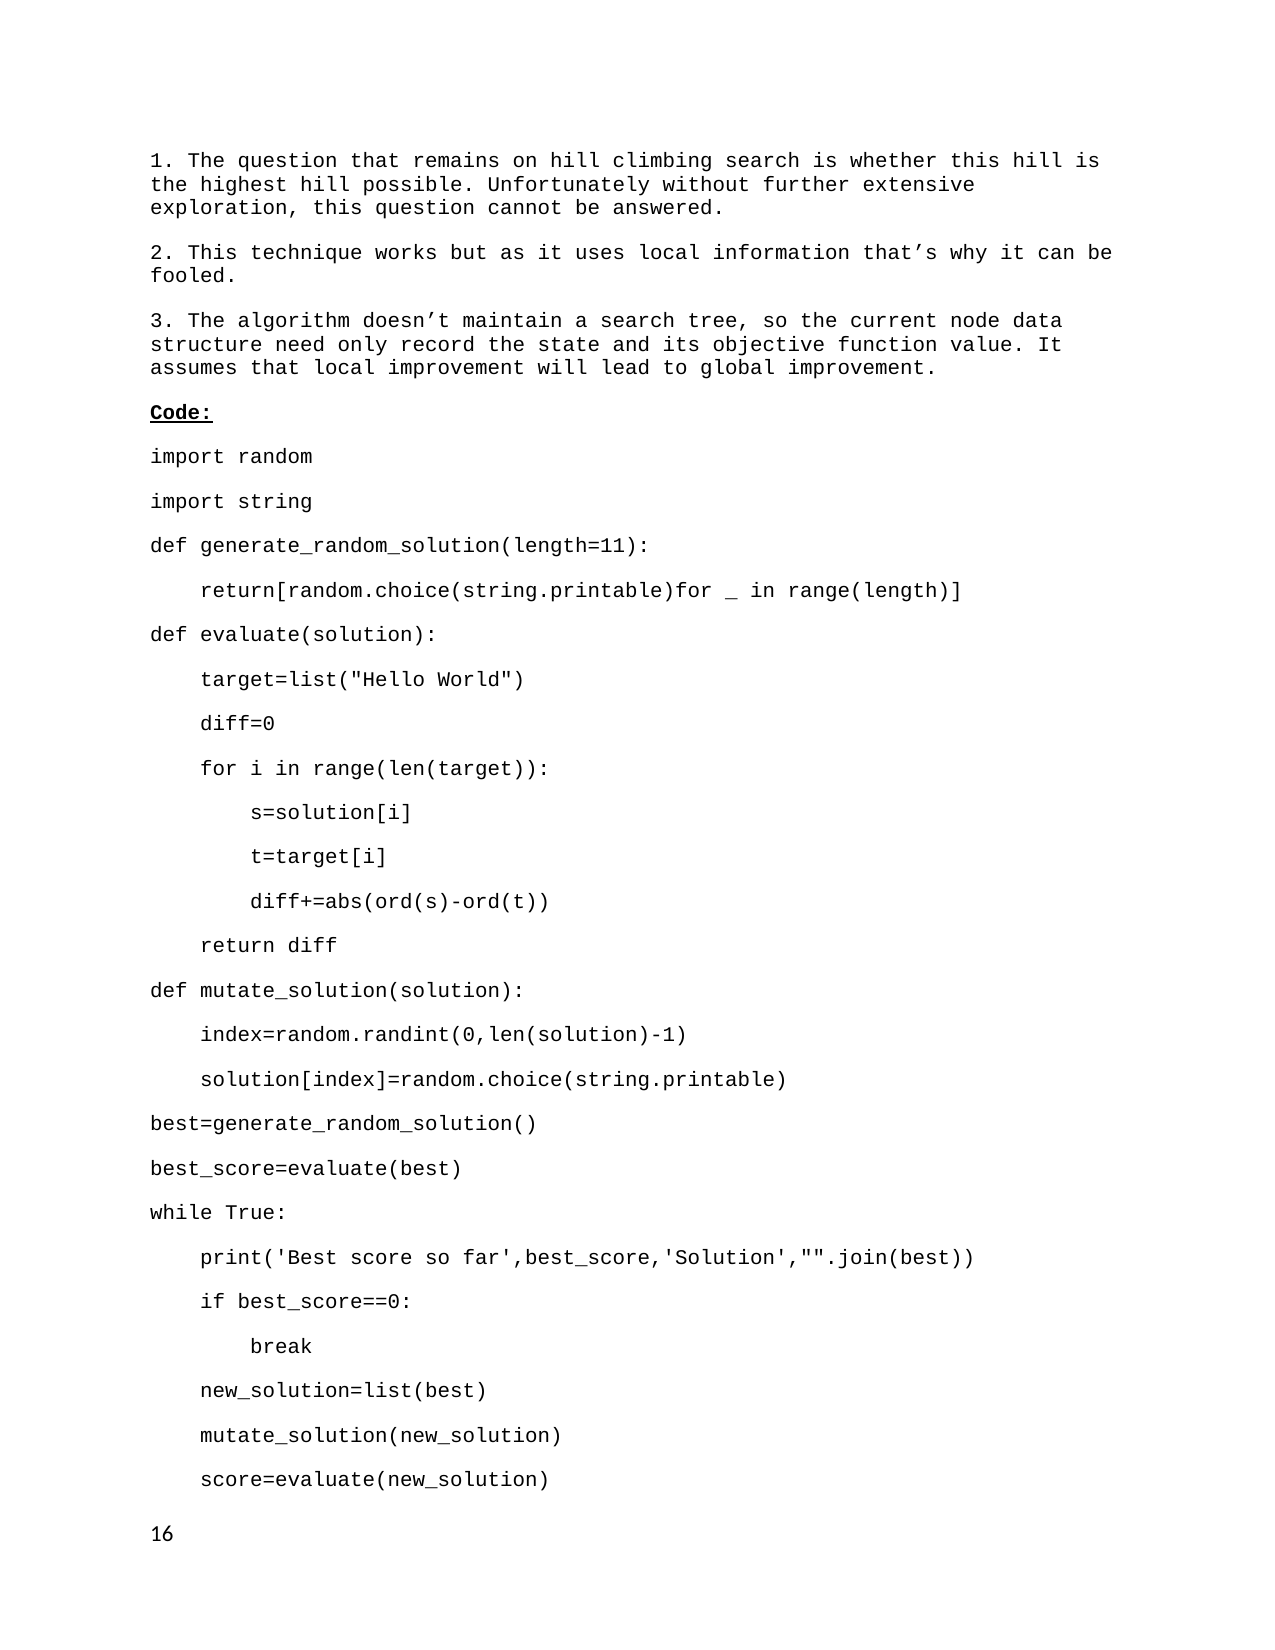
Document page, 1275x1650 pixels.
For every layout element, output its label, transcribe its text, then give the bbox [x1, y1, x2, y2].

text def evaluate(solution): [150, 624, 1125, 648]
text best=generate_random_solution() [150, 1113, 1125, 1137]
text print('Best score so far',best_score,'Solution',"".join(best)) [150, 1247, 1125, 1270]
text s=solution[i] [150, 802, 1125, 826]
text 1. The question that remains on hill climbing search is whether this hill is the highest hill possible. Unfortunately without further extensive exploration, this question cannot be answered. [150, 150, 1125, 221]
text 3. The algorithm doesn’t maintain a search tree, so the current node data structure need only record the state and its objective function value. It assumes that local improvement will lead to global improvement. [150, 310, 1125, 381]
text return diff [150, 935, 1125, 959]
text mutate_solution(new_solution) [150, 1425, 1125, 1448]
text while True: [150, 1202, 1125, 1226]
text if best_score==0: [150, 1291, 1125, 1315]
text diff=0 [150, 713, 1125, 737]
text score=evaluate(new_solution) [150, 1469, 1125, 1493]
text break [150, 1336, 1125, 1359]
text index=random.randint(0,len(solution)-1) [150, 1024, 1125, 1048]
text return[random.choice(string.printable)for _ in range(length)] [150, 579, 1125, 603]
text new_solution=list(best) [150, 1380, 1125, 1404]
text 2. This technique works but as it uses local information that’s why it can be fooled. [150, 242, 1125, 289]
text import random [150, 446, 1125, 470]
text Code: [150, 402, 1125, 425]
text for i in range(len(target)): [150, 757, 1125, 781]
text def mutate_solution(solution): [150, 980, 1125, 1003]
text solution[index]=random.choice(string.printable) [150, 1069, 1125, 1092]
text t=target[i] [150, 846, 1125, 870]
text target=list("Hello World") [150, 668, 1125, 692]
text diff+=abs(ord(s)-ord(t)) [150, 891, 1125, 914]
text import string [150, 491, 1125, 514]
text best_score=evaluate(best) [150, 1158, 1125, 1181]
text def generate_random_solution(length=11): [150, 535, 1125, 559]
